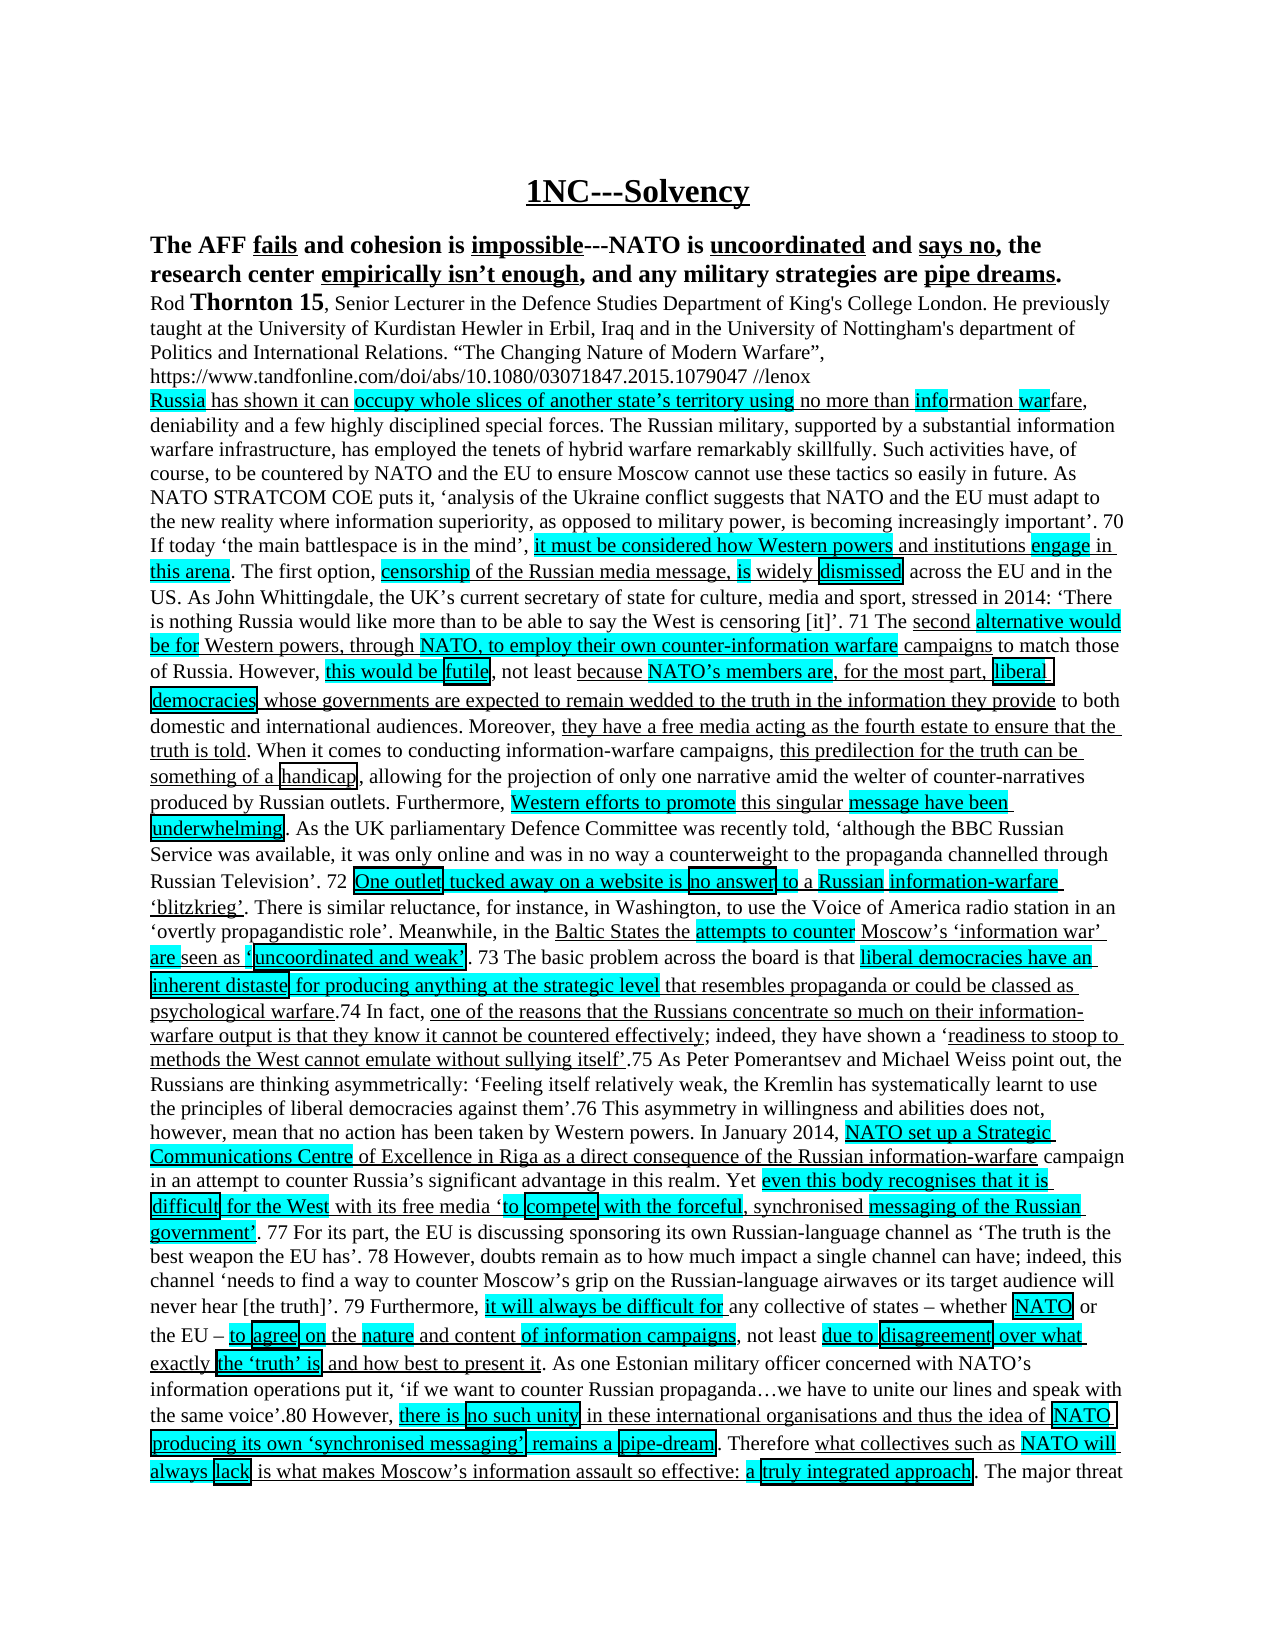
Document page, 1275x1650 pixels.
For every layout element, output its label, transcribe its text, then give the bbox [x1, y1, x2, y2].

text Rod Thornton 15, Senior Lecturer in the Defence Studies Department of King's College London. He previously taught at the University of Kurdistan Hewler in Erbil, Iraq and in the University of Nottingham's department of Politics and International Relations. “The Changing Nature of Modern Warfare”, https://www.tandfonline.com/doi/abs/10.1080/03071847.2015.1079047 //lenox [150, 287, 1125, 388]
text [150, 388, 1125, 1486]
subtitle The AFF fails and cohesion is impossible---NATO is uncoordinated and says no, the research center empirically isn’t enough, and any military strategies are pipe dreams. [150, 230, 1125, 287]
subtitle 1NC---Solvency [150, 171, 1125, 209]
